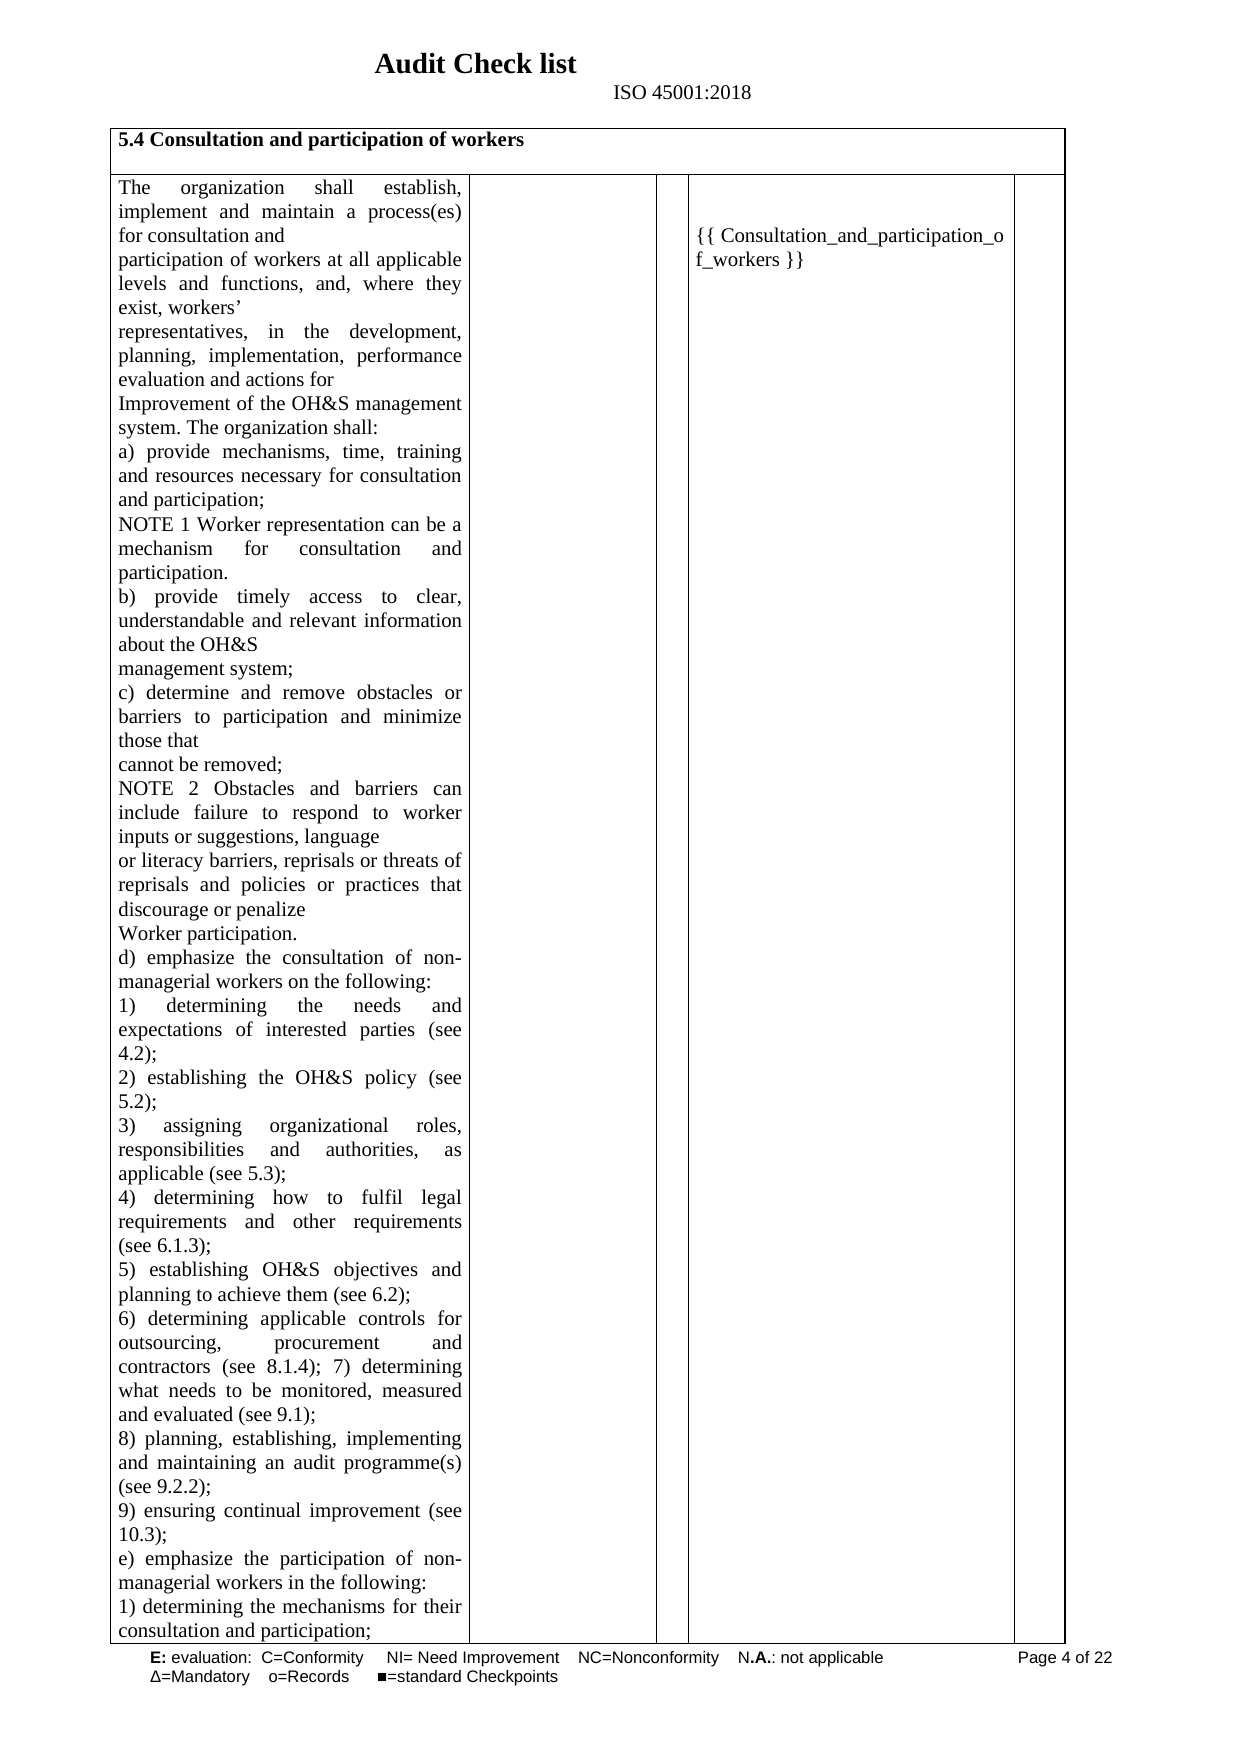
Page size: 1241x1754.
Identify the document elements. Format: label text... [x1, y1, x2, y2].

table_cell [470, 175, 656, 1642]
table_cell [657, 175, 688, 1642]
table_cell [1015, 175, 1064, 1642]
table_cell {{ Consultation_and_participation_of_workers }} [689, 175, 1014, 1642]
table_cell 5.4 Consultation and participation of workers [111, 129, 1064, 173]
